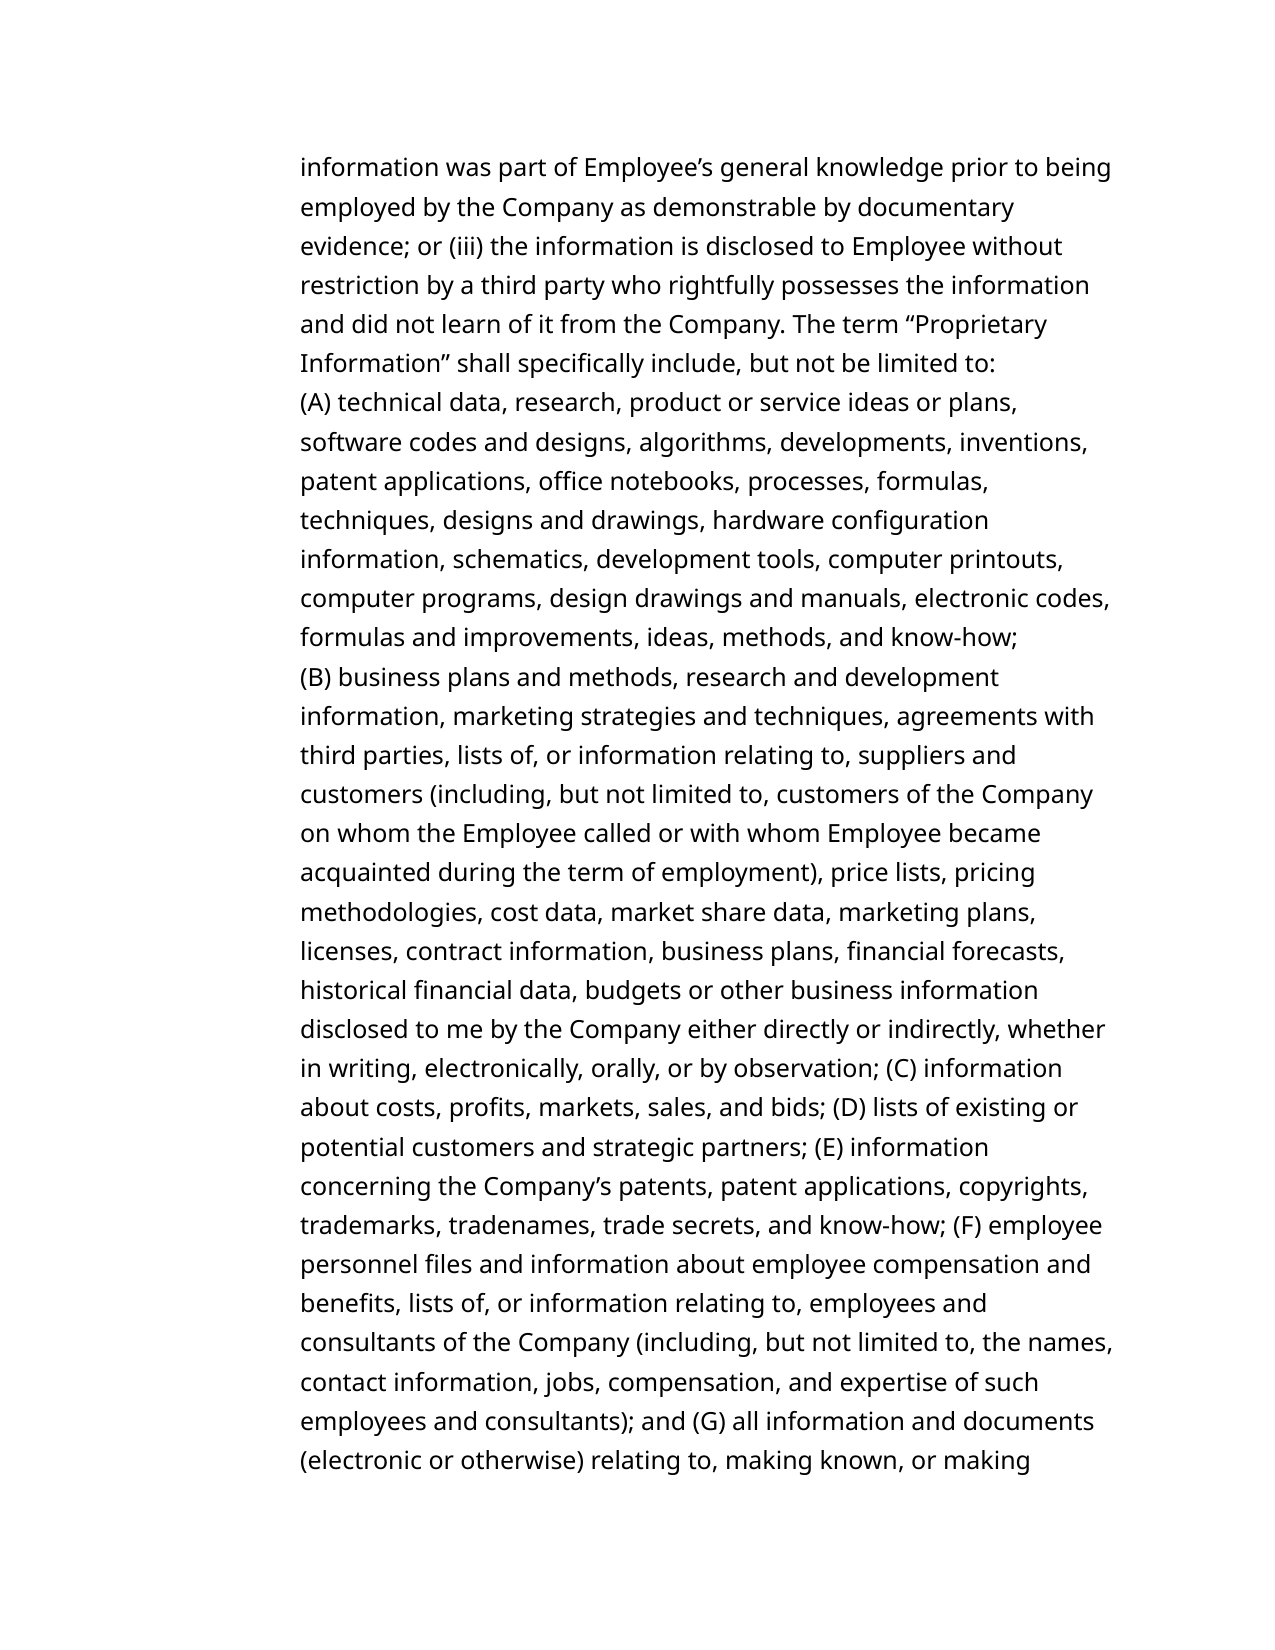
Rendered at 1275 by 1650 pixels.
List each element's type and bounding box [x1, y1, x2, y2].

list [262, 150, 1125, 1477]
